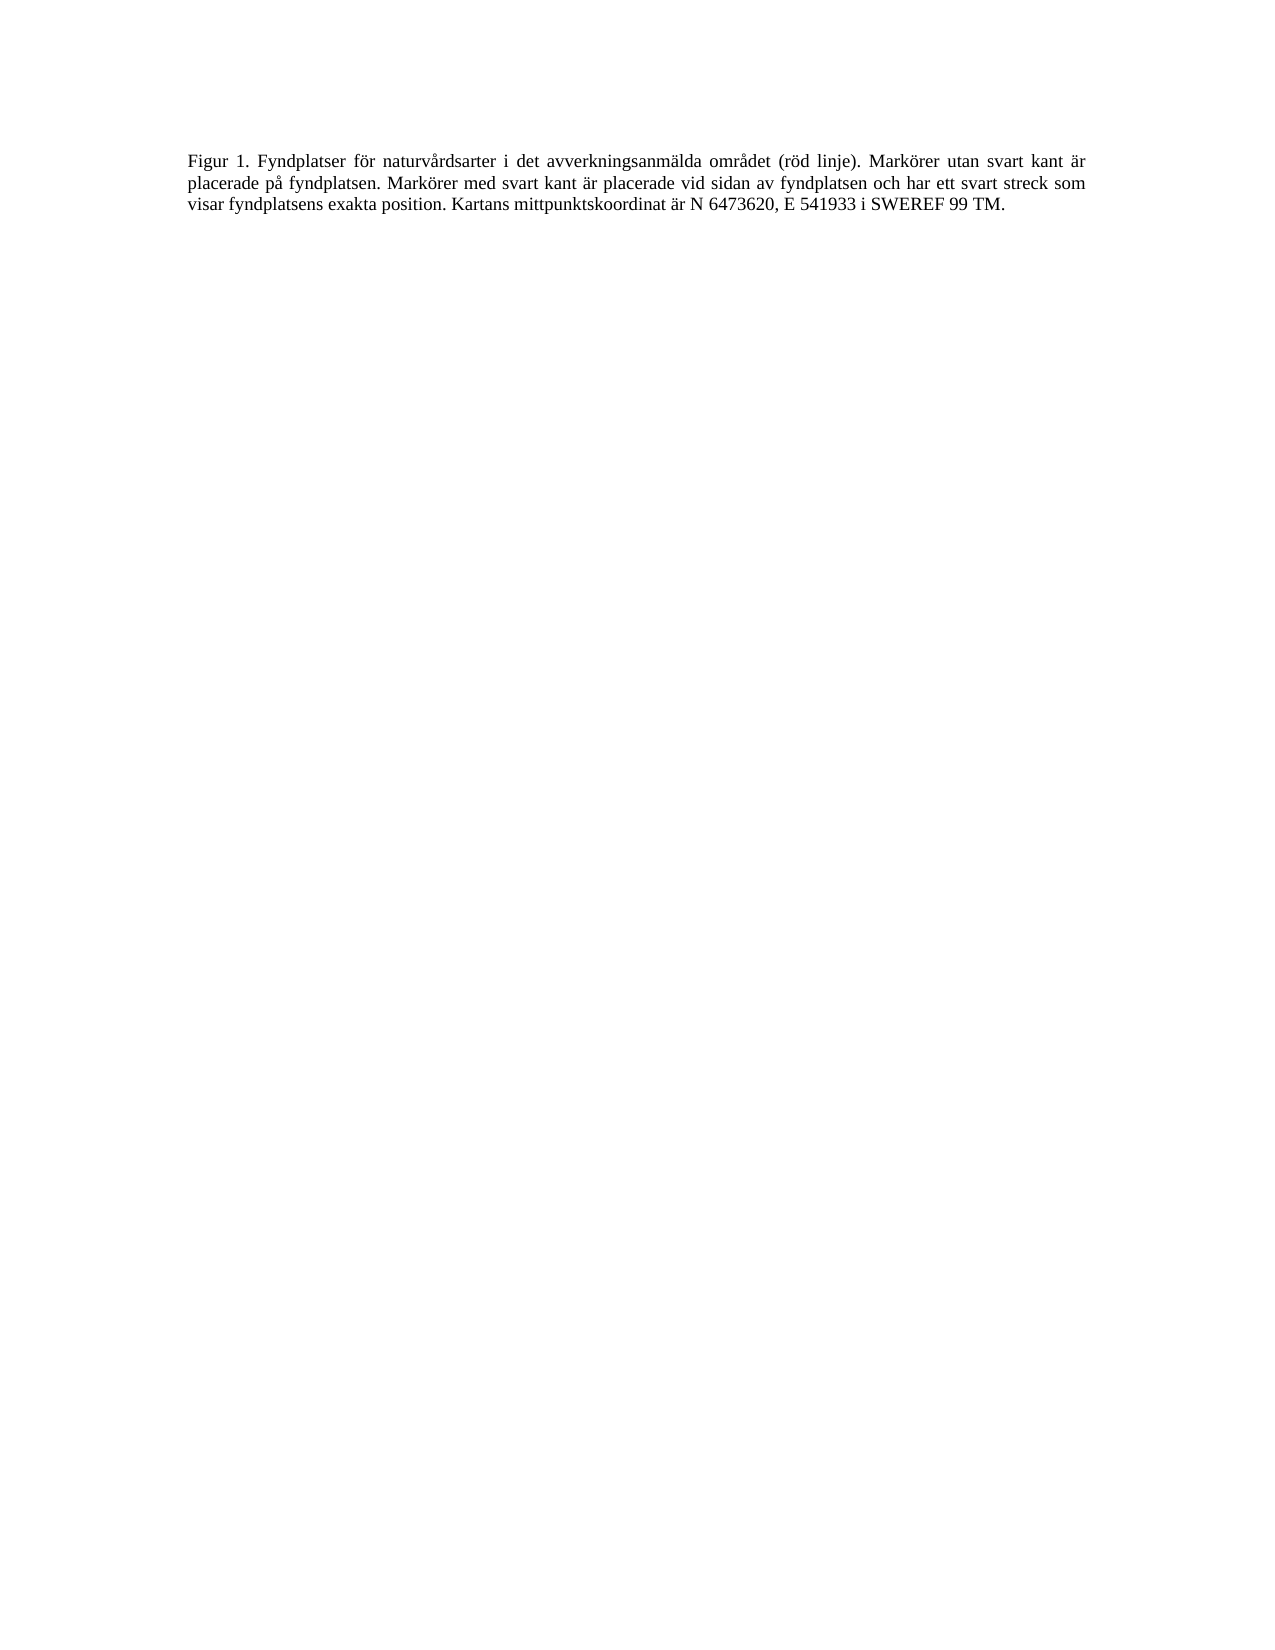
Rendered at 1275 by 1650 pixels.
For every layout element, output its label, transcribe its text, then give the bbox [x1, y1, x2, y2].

text Figur 1. Fyndplatser för naturvårdsarter i det avverkningsanmälda området (röd linje). Markörer utan svart kant är placerade på fyndplatsen. Markörer med svart kant är placerade vid sidan av fyndplatsen och har ett svart streck som visar fyndplatsens exakta position. Kartans mittpunktskoordinat är N 6473620, E 541933 i SWEREF 99 TM. [187, 150, 1087, 215]
